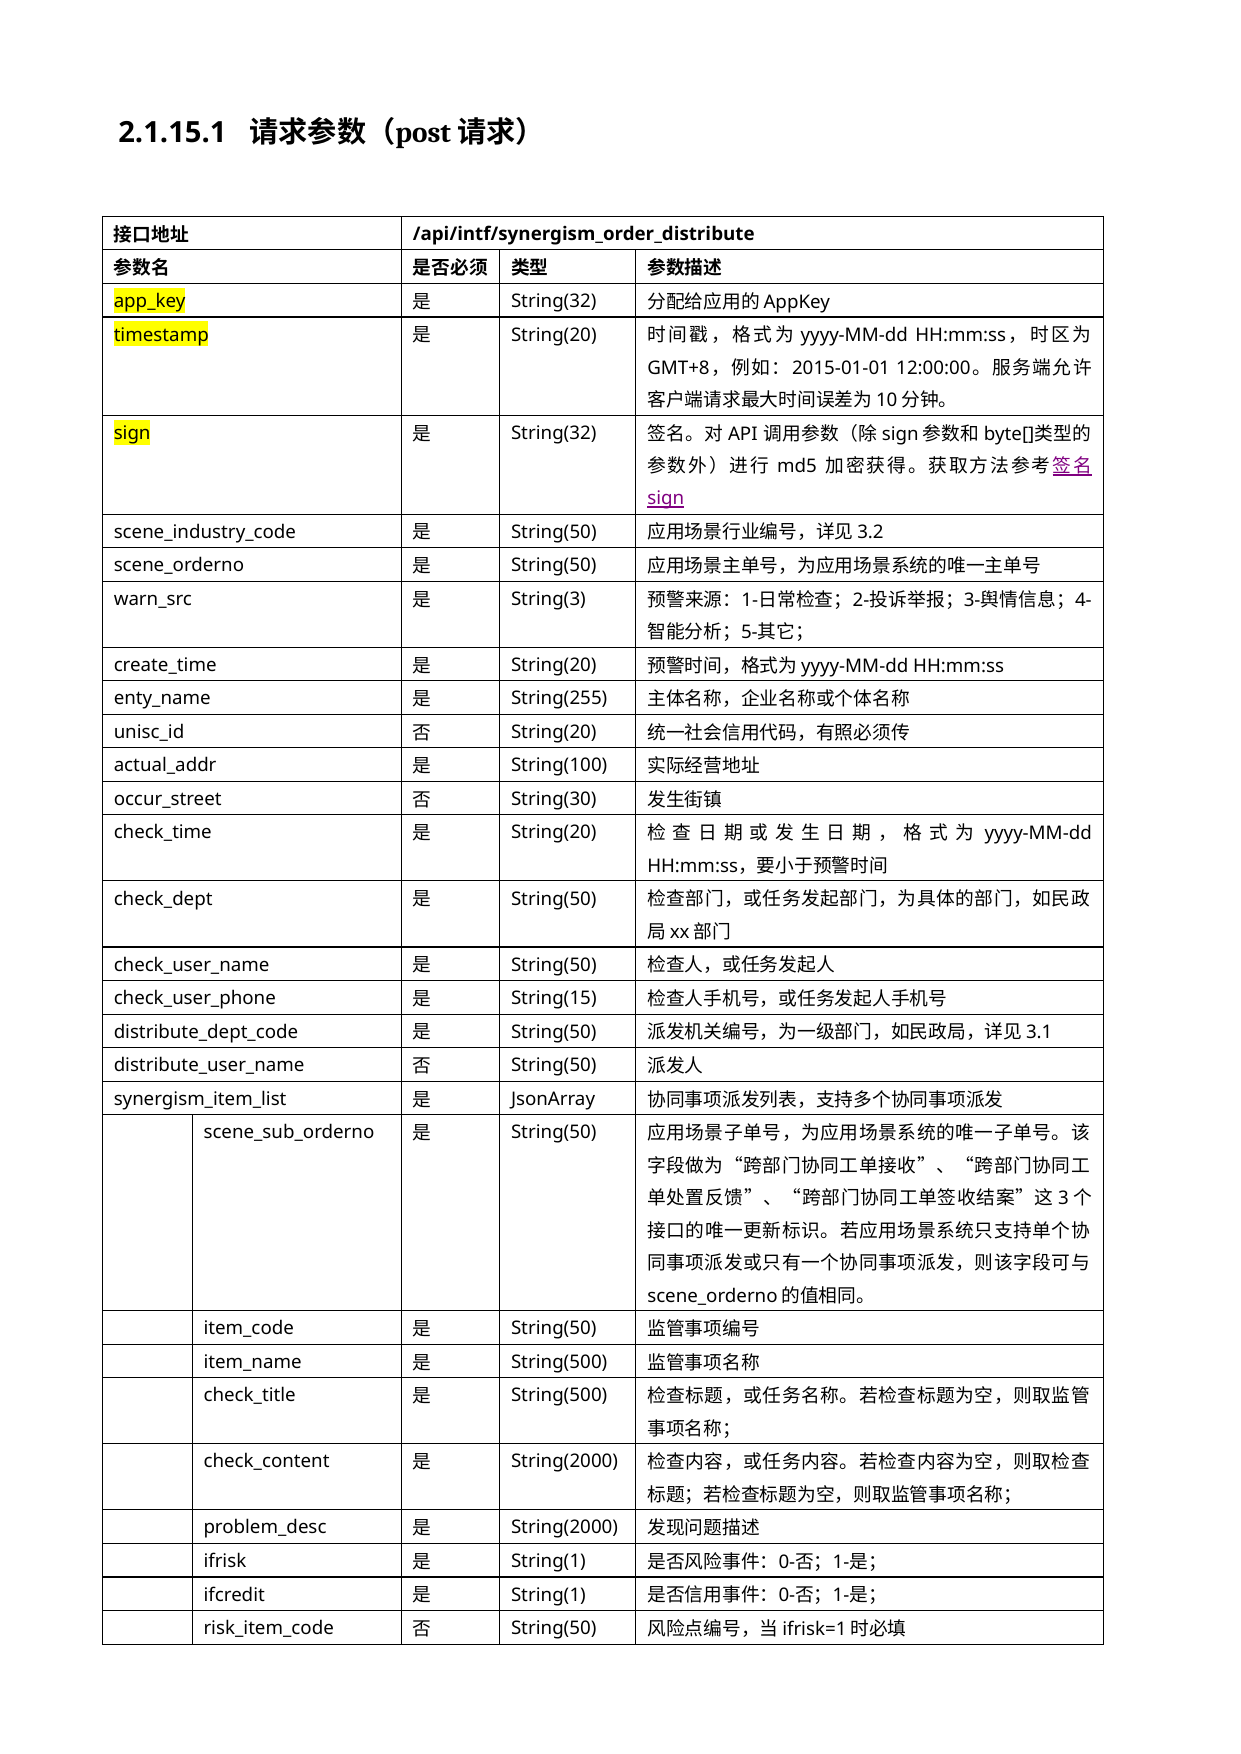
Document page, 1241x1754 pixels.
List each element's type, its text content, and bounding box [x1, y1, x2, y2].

table_cell 否 [402, 1048, 499, 1081]
table_cell 是 [402, 548, 499, 581]
table_cell [103, 1611, 192, 1643]
table_cell 检查标题，或任务名称。若检查标题为空，则取监管事项名称； [636, 1378, 1103, 1443]
table_cell 是 [402, 748, 499, 781]
table_cell scene_sub_orderno [193, 1115, 401, 1310]
table_cell sign [103, 416, 401, 513]
table_cell 签名。对 API 调用参数（除sign参数和byte[]类型的参数外）进行 md5 加密获得。获取方法参考签名sign [636, 416, 1103, 513]
table_cell String(50) [500, 515, 635, 547]
table_cell [103, 1378, 192, 1443]
table_cell 监管事项名称 [636, 1345, 1103, 1377]
table_cell 派发机关编号，为一级部门，如民政局，详见3.1 [636, 1015, 1103, 1047]
table_header 接口地址 [103, 217, 401, 249]
table_cell 统一社会信用代码，有照必须传 [636, 715, 1103, 747]
table_cell distribute_user_name [103, 1048, 401, 1081]
table_cell String(1) [500, 1578, 635, 1610]
table_cell occur_street [103, 782, 401, 814]
table_cell actual_addr [103, 748, 401, 781]
table_cell String(15) [500, 981, 635, 1013]
table_cell check_time [103, 815, 401, 880]
table_cell 检查部门，或任务发起部门，为具体的部门，如民政局xx部门 [636, 881, 1103, 946]
table_cell 是否风险事件：0-否；1-是； [636, 1544, 1103, 1576]
subtitle 请求参数（post请求） [118, 97, 1122, 162]
table_cell 是 [402, 1578, 499, 1610]
table_cell String(100) [500, 748, 635, 781]
table_cell check_user_name [103, 948, 401, 980]
table_cell 应用场景主单号，为应用场景系统的唯一主单号 [636, 548, 1103, 581]
table_cell ifrisk [193, 1544, 401, 1576]
table_cell [103, 1544, 192, 1576]
table_cell JsonArray [500, 1082, 635, 1114]
table_cell [103, 1345, 192, 1377]
table_cell 是 [402, 582, 499, 647]
table_cell 类型 [500, 250, 635, 283]
table_cell 是 [402, 815, 499, 880]
table_cell 发现问题描述 [636, 1510, 1103, 1543]
table_header /api/intf/synergism_order_distribute [402, 217, 1103, 249]
table_cell 是否必须 [402, 250, 499, 283]
table_cell 派发人 [636, 1048, 1103, 1081]
table_cell [103, 1578, 192, 1610]
table_cell 参数名 [103, 250, 401, 283]
table_cell String(2000) [500, 1510, 635, 1543]
table_cell String(30) [500, 782, 635, 814]
table_cell String(50) [500, 1311, 635, 1344]
table_cell scene_orderno [103, 548, 401, 581]
table_cell 监管事项编号 [636, 1311, 1103, 1344]
table_cell 主体名称，企业名称或个体名称 [636, 681, 1103, 714]
table_cell String(50) [500, 881, 635, 946]
table_cell 风险点编号，当ifrisk=1时必填 [636, 1611, 1103, 1643]
table_cell warn_src [103, 582, 401, 647]
table_cell 是 [402, 648, 499, 680]
table_cell String(2000) [500, 1444, 635, 1509]
table_cell 是 [402, 318, 499, 415]
table_cell 检查日期或发生日期，格式为yyyy-MM-dd HH:mm:ss，要小于预警时间 [636, 815, 1103, 880]
table_cell 分配给应用的AppKey [636, 284, 1103, 316]
table_cell 是 [402, 1544, 499, 1576]
table_cell item_code [193, 1311, 401, 1344]
table_cell 时间戳，格式为yyyy-MM-dd HH:mm:ss，时区为GMT+8，例如：2015-01-01 12:00:00。服务端允许客户端请求最大时间误差为10分钟。 [636, 318, 1103, 415]
table_cell 是 [402, 881, 499, 946]
table_cell String(255) [500, 681, 635, 714]
table_cell 否 [402, 1611, 499, 1643]
table_cell 检查人，或任务发起人 [636, 948, 1103, 980]
table_cell String(50) [500, 1611, 635, 1643]
table_cell String(32) [500, 284, 635, 316]
table_cell String(50) [500, 1115, 635, 1310]
table_cell [103, 1115, 192, 1310]
table_cell String(20) [500, 815, 635, 880]
table_cell 实际经营地址 [636, 748, 1103, 781]
table_cell String(20) [500, 715, 635, 747]
table_cell String(50) [500, 548, 635, 581]
table_cell check_dept [103, 881, 401, 946]
table_cell 是 [402, 1311, 499, 1344]
table_cell enty_name [103, 681, 401, 714]
table_cell 是 [402, 1082, 499, 1114]
table_cell String(3) [500, 582, 635, 647]
table_cell check_title [193, 1378, 401, 1443]
table_cell 是 [402, 1115, 499, 1310]
table_cell String(32) [500, 416, 635, 513]
table_cell 是 [402, 1510, 499, 1543]
table_cell String(50) [500, 1048, 635, 1081]
table_cell 是 [402, 515, 499, 547]
table_cell check_user_phone [103, 981, 401, 1013]
table_cell 是否信用事件：0-否；1-是； [636, 1578, 1103, 1610]
table_cell 是 [402, 416, 499, 513]
table_cell 应用场景行业编号，详见3.2 [636, 515, 1103, 547]
table_cell unisc_id [103, 715, 401, 747]
table_cell app_key [103, 284, 401, 316]
table_cell 参数描述 [636, 250, 1103, 283]
table_cell String(20) [500, 318, 635, 415]
table_cell 是 [402, 284, 499, 316]
table_cell scene_industry_code [103, 515, 401, 547]
table_cell 是 [402, 948, 499, 980]
table_cell 预警时间，格式为yyyy-MM-dd HH:mm:ss [636, 648, 1103, 680]
table_cell 是 [402, 1444, 499, 1509]
table_cell 是 [402, 681, 499, 714]
table_cell item_name [193, 1345, 401, 1377]
table_cell problem_desc [193, 1510, 401, 1543]
table_cell risk_item_code [193, 1611, 401, 1643]
table_cell 预警来源：1-日常检查；2-投诉举报；3-舆情信息；4-智能分析；5-其它； [636, 582, 1103, 647]
table_cell timestamp [103, 318, 401, 415]
table_cell 是 [402, 1345, 499, 1377]
table_cell [103, 1444, 192, 1509]
table_cell 否 [402, 782, 499, 814]
table_cell [103, 1311, 192, 1344]
table_cell 否 [402, 715, 499, 747]
table_cell check_content [193, 1444, 401, 1509]
table_cell 检查人手机号，或任务发起人手机号 [636, 981, 1103, 1013]
table_cell String(500) [500, 1345, 635, 1377]
table_cell 是 [402, 981, 499, 1013]
table_cell 是 [402, 1378, 499, 1443]
table_cell create_time [103, 648, 401, 680]
table_cell 检查内容，或任务内容。若检查内容为空，则取检查标题；若检查标题为空，则取监管事项名称； [636, 1444, 1103, 1509]
table_cell ifcredit [193, 1578, 401, 1610]
table_cell String(50) [500, 948, 635, 980]
table_cell 是 [402, 1015, 499, 1047]
table_cell distribute_dept_code [103, 1015, 401, 1047]
table_cell synergism_item_list [103, 1082, 401, 1114]
table_cell 应用场景子单号，为应用场景系统的唯一子单号。该字段做为“跨部门协同工单接收”、“跨部门协同工单处置反馈”、“跨部门协同工单签收结案”这3个接口的唯一更新标识。若应用场景系统只支持单个协同事项派发或只有一个协同事项派发，则该字段可与scene_orderno的值相同。 [636, 1115, 1103, 1310]
table_cell String(500) [500, 1378, 635, 1443]
table_cell String(20) [500, 648, 635, 680]
table_cell [103, 1510, 192, 1543]
table_cell 协同事项派发列表，支持多个协同事项派发 [636, 1082, 1103, 1114]
table_cell String(50) [500, 1015, 635, 1047]
table_cell 发生街镇 [636, 782, 1103, 814]
table_cell String(1) [500, 1544, 635, 1576]
